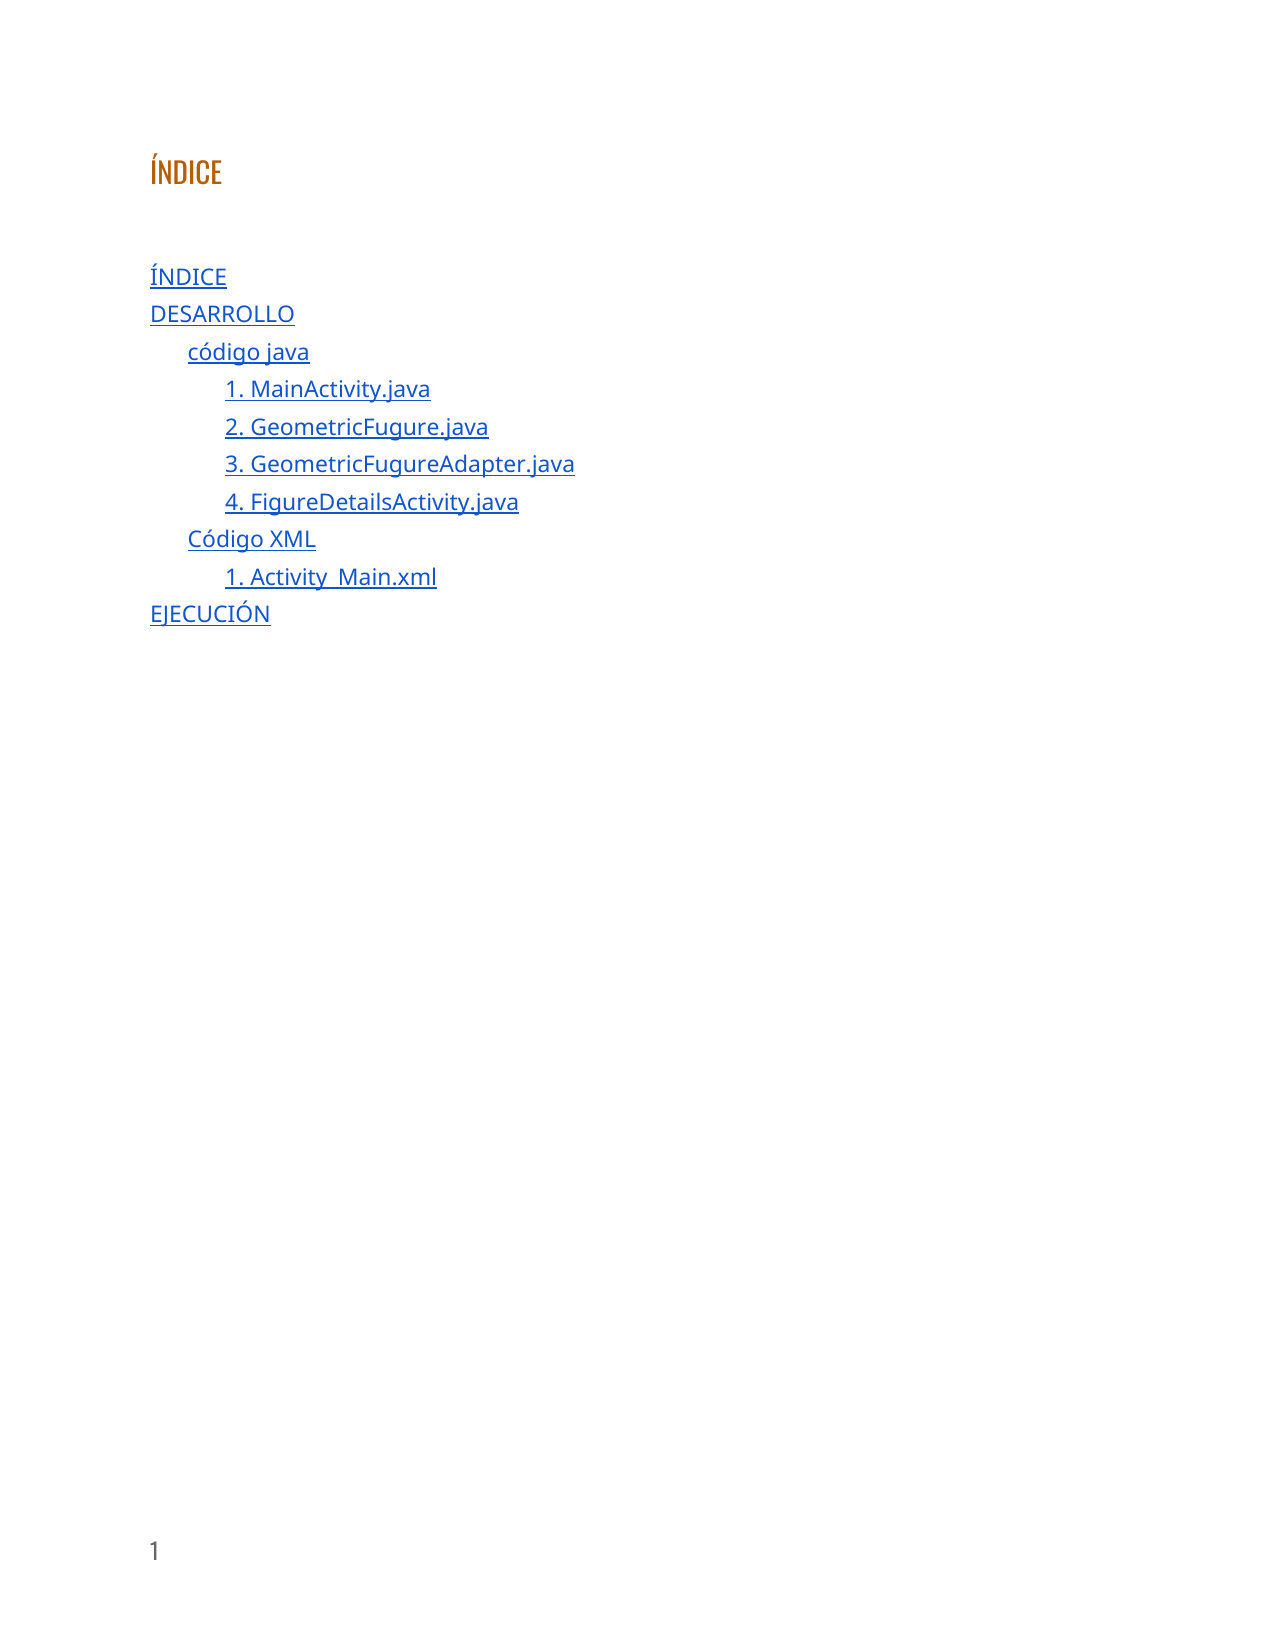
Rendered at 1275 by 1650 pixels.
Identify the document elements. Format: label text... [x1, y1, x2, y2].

subtitle ÍNDICE [150, 150, 1125, 193]
